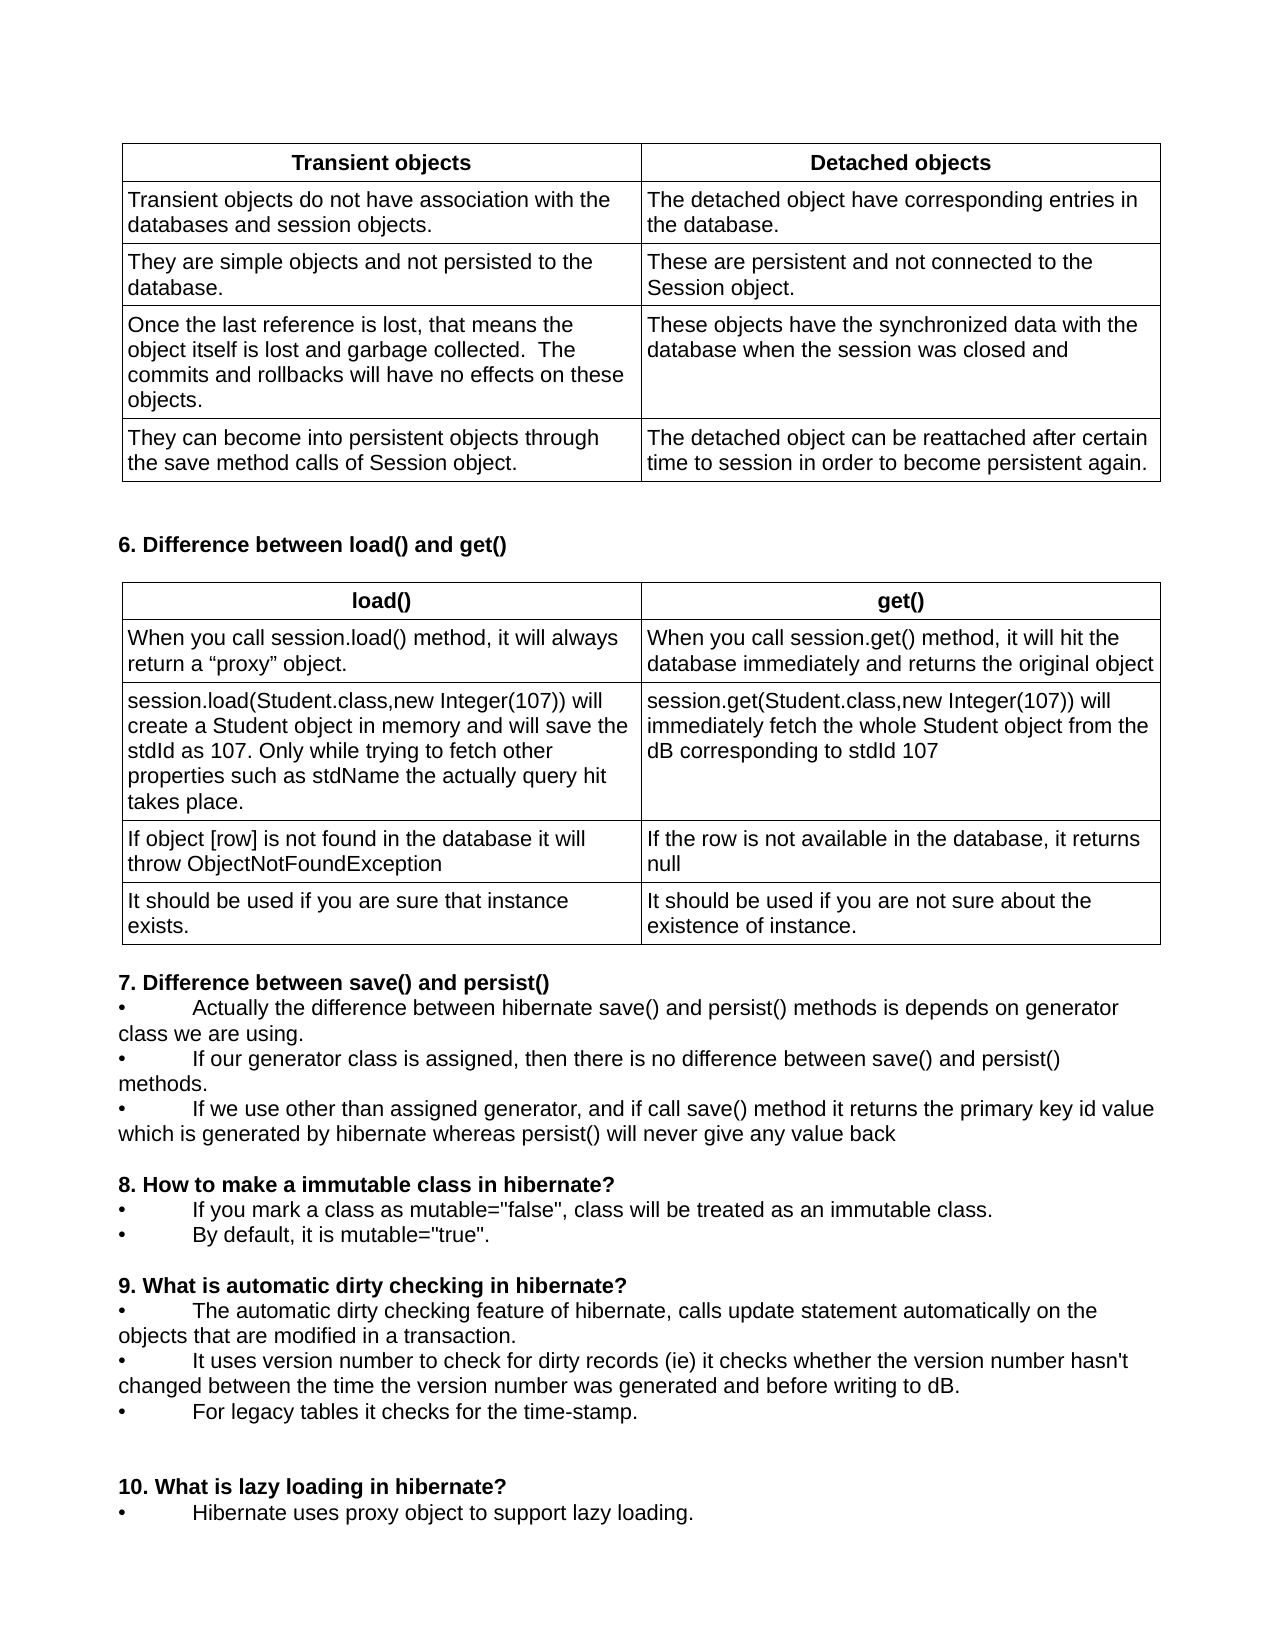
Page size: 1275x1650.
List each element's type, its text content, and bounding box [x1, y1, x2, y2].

table_cell The detached object can be reattached after certain time to session in order to become persistent again. [642, 419, 1160, 481]
table_cell If the row is not available in the database, it returns null [642, 821, 1160, 882]
table_cell They are simple objects and not persisted to the database. [123, 244, 641, 305]
table_cell If object [row] is not found in the database it will throw ObjectNotFoundException [123, 821, 641, 882]
text 7. Difference between save() and persist() [118, 970, 1157, 995]
text 6. Difference between load() and get() [118, 531, 1157, 557]
table_cell They can become into persistent objects through the save method calls of Session object. [123, 419, 641, 481]
table_header get() [642, 583, 1160, 619]
table_header load() [123, 583, 641, 619]
table_header Detached objects [642, 144, 1160, 181]
text 9. What is automatic dirty checking in hibernate? [118, 1272, 1157, 1298]
list If our generator class is assigned, then there is no difference between save() and persist() methods. [118, 1046, 1157, 1096]
table_cell It should be used if you are sure that instance exists. [123, 883, 641, 944]
list Actually the difference between hibernate save() and persist() methods is depends on generator class we are using. [118, 995, 1157, 1046]
table_cell When you call session.load() method, it will always return a “proxy” object. [123, 620, 641, 681]
list The automatic dirty checking feature of hibernate, calls update statement automatically on the objects that are modified in a transaction. [118, 1298, 1157, 1348]
table_cell These are persistent and not connected to the Session object. [642, 244, 1160, 305]
table_cell session.load(Student.class,new Integer(107)) will create a Student object in memory and will save the stdId as 107. Only while trying to fetch other properties such as stdName the actually query hit takes place. [123, 683, 641, 819]
table_header Transient objects [123, 144, 641, 181]
list For legacy tables it checks for the time-stamp. [118, 1398, 1157, 1424]
table_cell The detached object have corresponding entries in the database. [642, 182, 1160, 243]
text 10. What is lazy loading in hibernate? [118, 1474, 1157, 1499]
list If you mark a class as mutable="false", class will be treated as an immutable class. [118, 1197, 1157, 1222]
table_cell Transient objects do not have association with the databases and session objects. [123, 182, 641, 243]
table_cell Once the last reference is lost, that means the object itself is lost and garbage collected. The commits and rollbacks will have no effects on these objects. [123, 306, 641, 418]
list If we use other than assigned generator, and if call save() method it returns the primary key id value which is generated by hibernate whereas persist() will never give any value back [118, 1096, 1157, 1146]
list It uses version number to check for dirty records (ie) it checks whether the version number hasn't changed between the time the version number was generated and before writing to dB. [118, 1348, 1157, 1398]
list Hibernate uses proxy object to support lazy loading. [118, 1499, 1157, 1524]
text 8. How to make a immutable class in hibernate? [118, 1172, 1157, 1197]
table_cell When you call session.get() method, it will hit the database immediately and returns the original object [642, 620, 1160, 681]
table_cell session.get(Student.class,new Integer(107)) will immediately fetch the whole Student object from the dB corresponding to stdId 107 [642, 683, 1160, 819]
table_cell It should be used if you are not sure about the existence of instance. [642, 883, 1160, 944]
list By default, it is mutable="true". [118, 1222, 1157, 1247]
table_cell These objects have the synchronized data with the database when the session was closed and [642, 306, 1160, 418]
